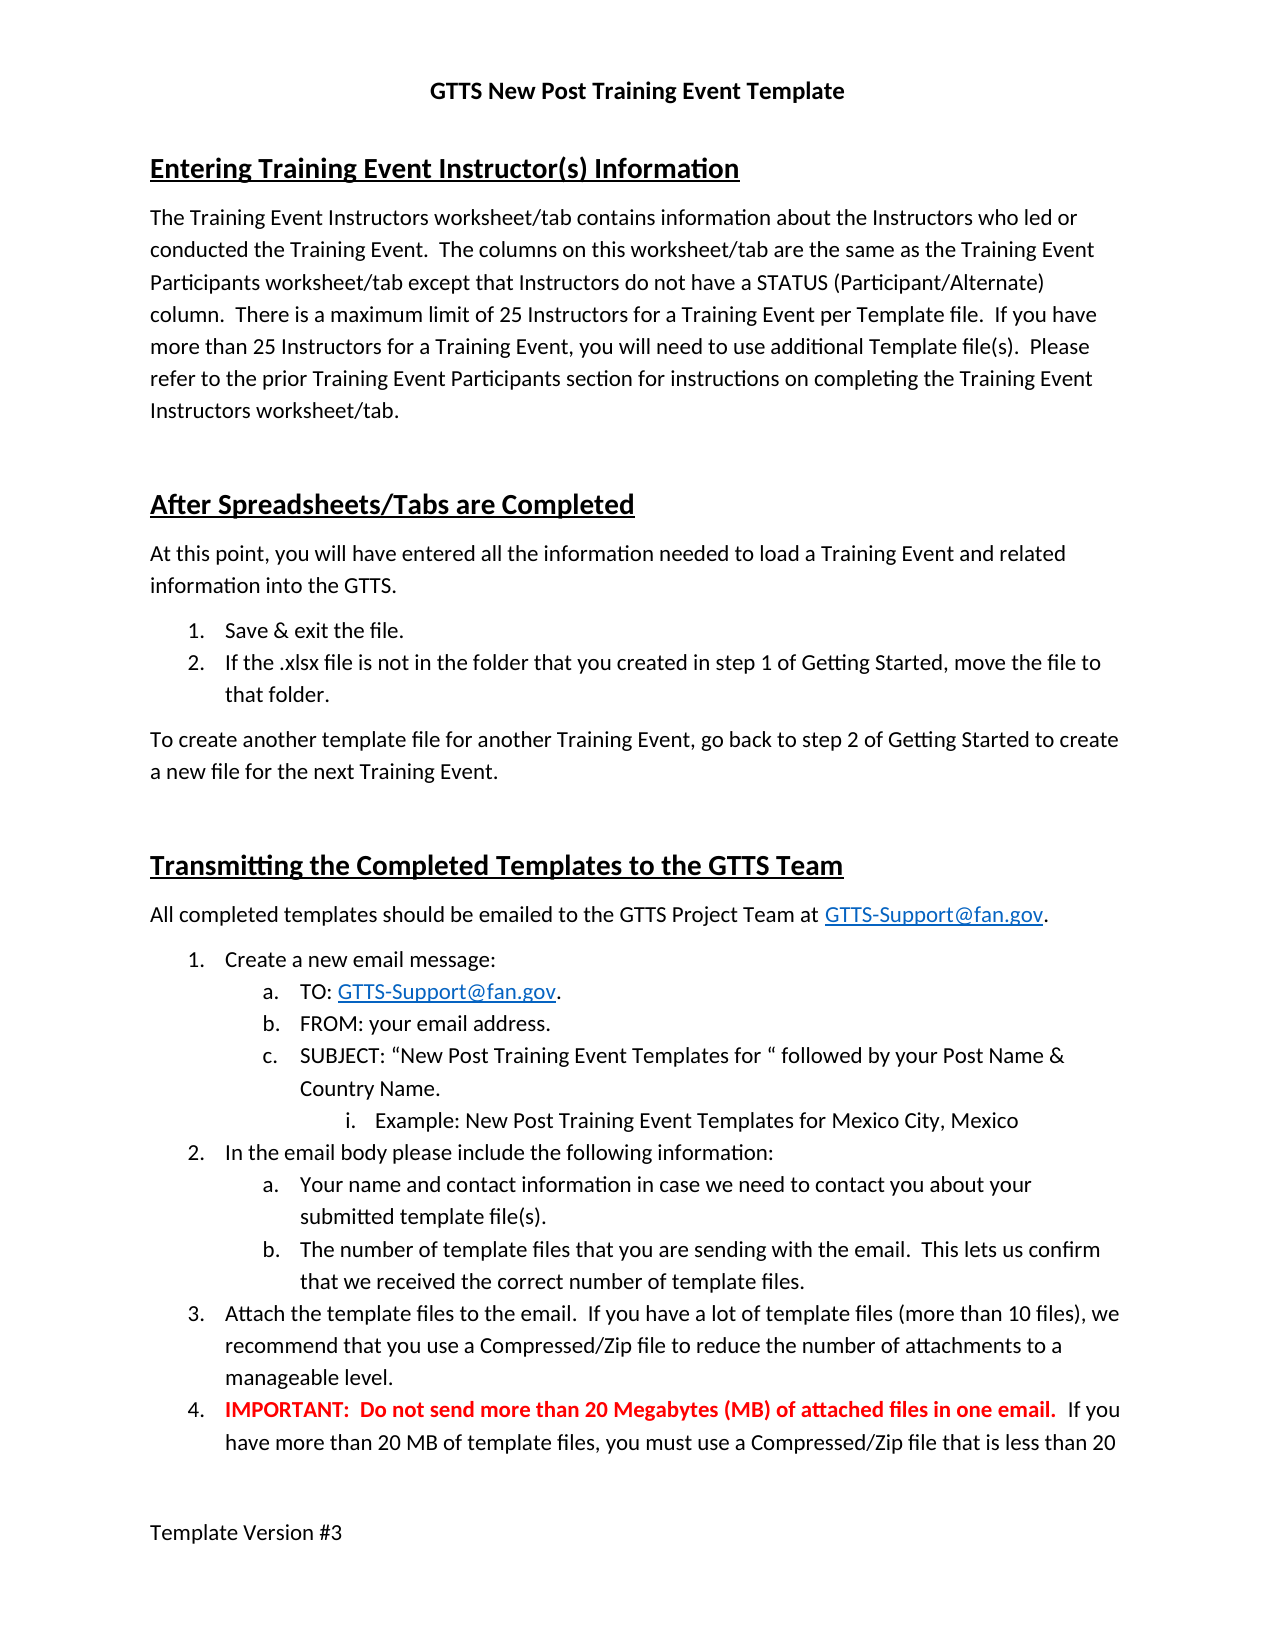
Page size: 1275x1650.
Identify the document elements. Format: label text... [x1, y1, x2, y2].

list The number of template files that you are sending with the email. This lets us confirm that we received the correct number of template files. [262, 1235, 1125, 1295]
text All completed templates should be emailed to the GTTS Project Team at GTTS-Support@fan.gov. [150, 900, 1125, 928]
list Create a new email message: [187, 945, 1125, 973]
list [187, 1396, 1125, 1456]
text Entering Training Event Instructor(s) Information [150, 150, 1125, 186]
list SUBJECT: “New Post Training Event Templates for “ followed by your Post Name & Country Name. [262, 1042, 1125, 1102]
list Attach the template files to the email. If you have a lot of template files (more than 10 files), we recommend that you use a Compressed/Zip file to reduce the number of attachments to a manageable level. [187, 1299, 1125, 1391]
list TO: GTTS-Support@fan.gov. [262, 977, 1125, 1005]
text Transmitting the Completed Templates to the GTTS Team [150, 847, 1125, 882]
list FROM: your email address. [262, 1009, 1125, 1037]
text To create another template file for another Training Event, go back to step 2 of Getting Started to create a new file for the next Training Event. [150, 725, 1125, 786]
list In the email body please include the following information: [187, 1138, 1125, 1166]
text The Training Event Instructors worksheet/tab contains information about the Instructors who led or conducted the Training Event. The columns on this worksheet/tab are the same as the Training Event Participants worksheet/tab except that Instructors do not have a STATUS (Participant/Alternate) column. There is a maximum limit of 25 Instructors for a Training Event per Template file. If you have more than 25 Instructors for a Training Event, you will need to use additional Template file(s). Please refer to the prior Training Event Participants section for instructions on completing the Training Event Instructors worksheet/tab. [150, 203, 1125, 424]
list If the .xlsx file is not in the folder that you created in step 1 of Getting Started, move the file to that folder. [187, 648, 1125, 709]
list Example: New Post Training Event Templates for Mexico City, Mexico [356, 1106, 1125, 1134]
list Your name and contact information in case we need to contact you about your submitted template file(s). [262, 1170, 1125, 1231]
text After Spreadsheets/Tabs are Completed [150, 486, 1125, 522]
list Save & exit the file. [187, 616, 1125, 644]
text At this point, you will have entered all the information needed to load a Training Event and related information into the GTTS. [150, 539, 1125, 599]
